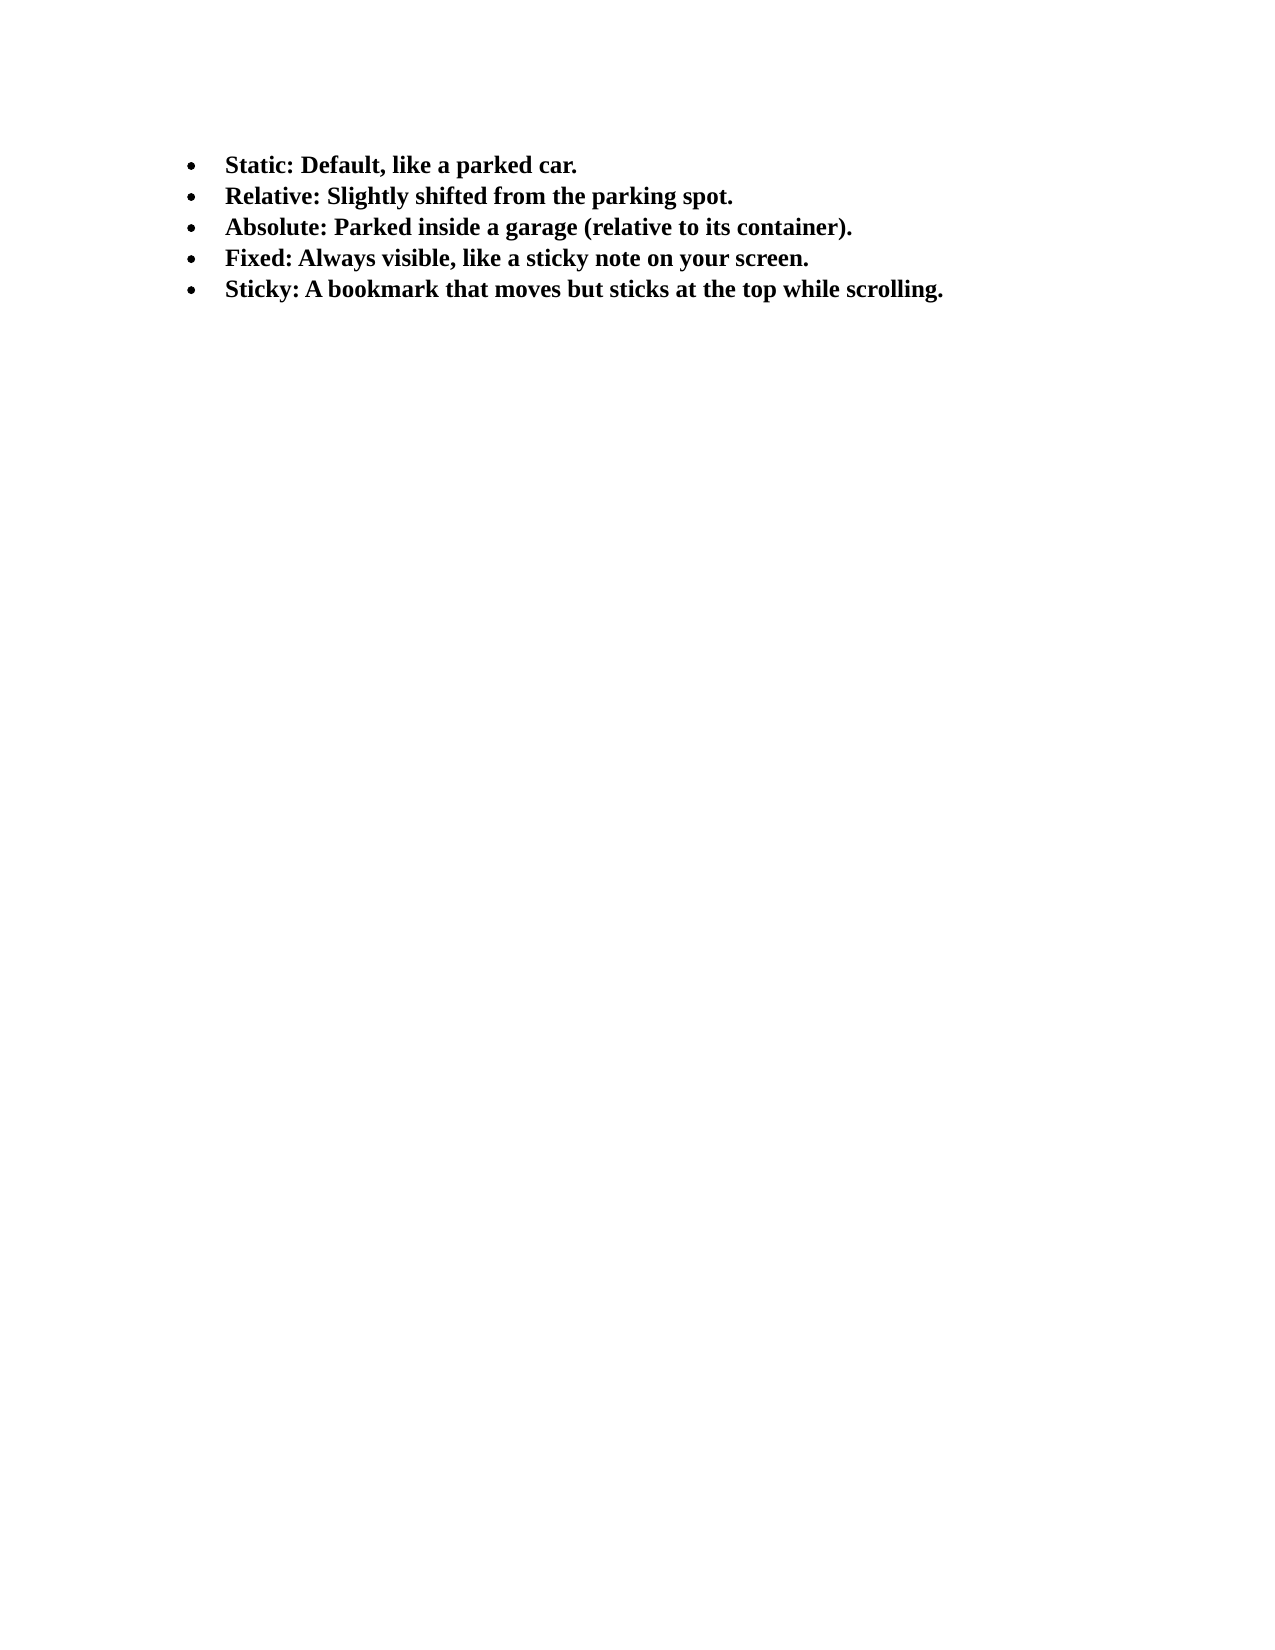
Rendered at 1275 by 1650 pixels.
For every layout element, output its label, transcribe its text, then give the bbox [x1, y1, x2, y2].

list Fixed: Always visible, like a sticky note on your screen. [187, 243, 1125, 272]
list Sticky: A bookmark that moves but sticks at the top while scrolling. [187, 274, 1125, 303]
list Static: Default, like a parked car. [187, 150, 1125, 179]
list Absolute: Parked inside a garage (relative to its container). [187, 212, 1125, 241]
list Relative: Slightly shifted from the parking spot. [187, 181, 1125, 210]
